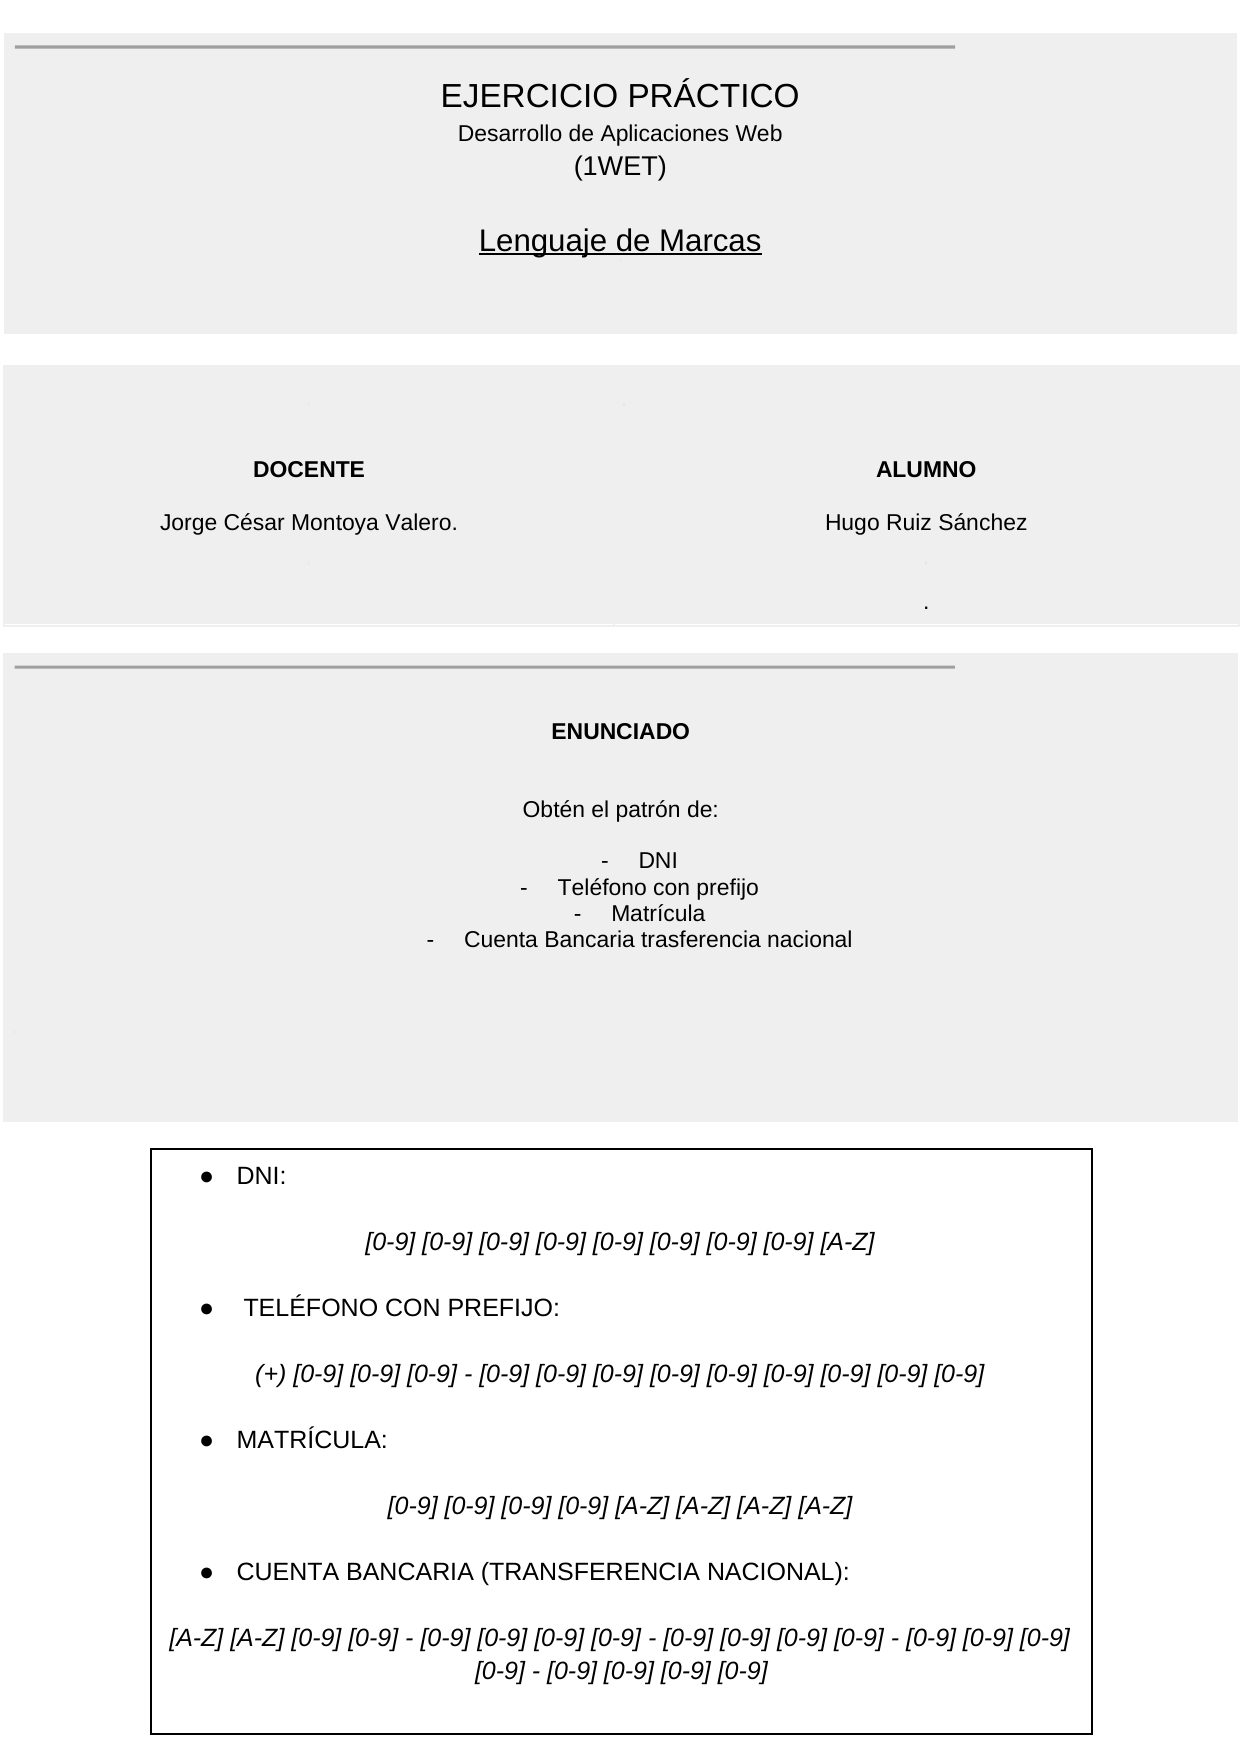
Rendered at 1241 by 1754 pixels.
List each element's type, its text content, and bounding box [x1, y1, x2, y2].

table_header ENUNCIADO Obtén el patrón de: DNI Teléfono con prefijo Matrícula Cuenta Bancaria trasferencia nacional [5, 655, 1236, 1120]
table_header DOCENTE Jorge César Montoya Valero. [5, 367, 613, 624]
table_header EJERCICIO PRÁCTICO Desarrollo de Aplicaciones Web (1WET) Lenguaje de Marcas [6, 35, 1235, 332]
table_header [152, 1150, 1091, 1733]
table_header ALUMNO Hugo Ruiz Sánchez . [615, 367, 1238, 624]
